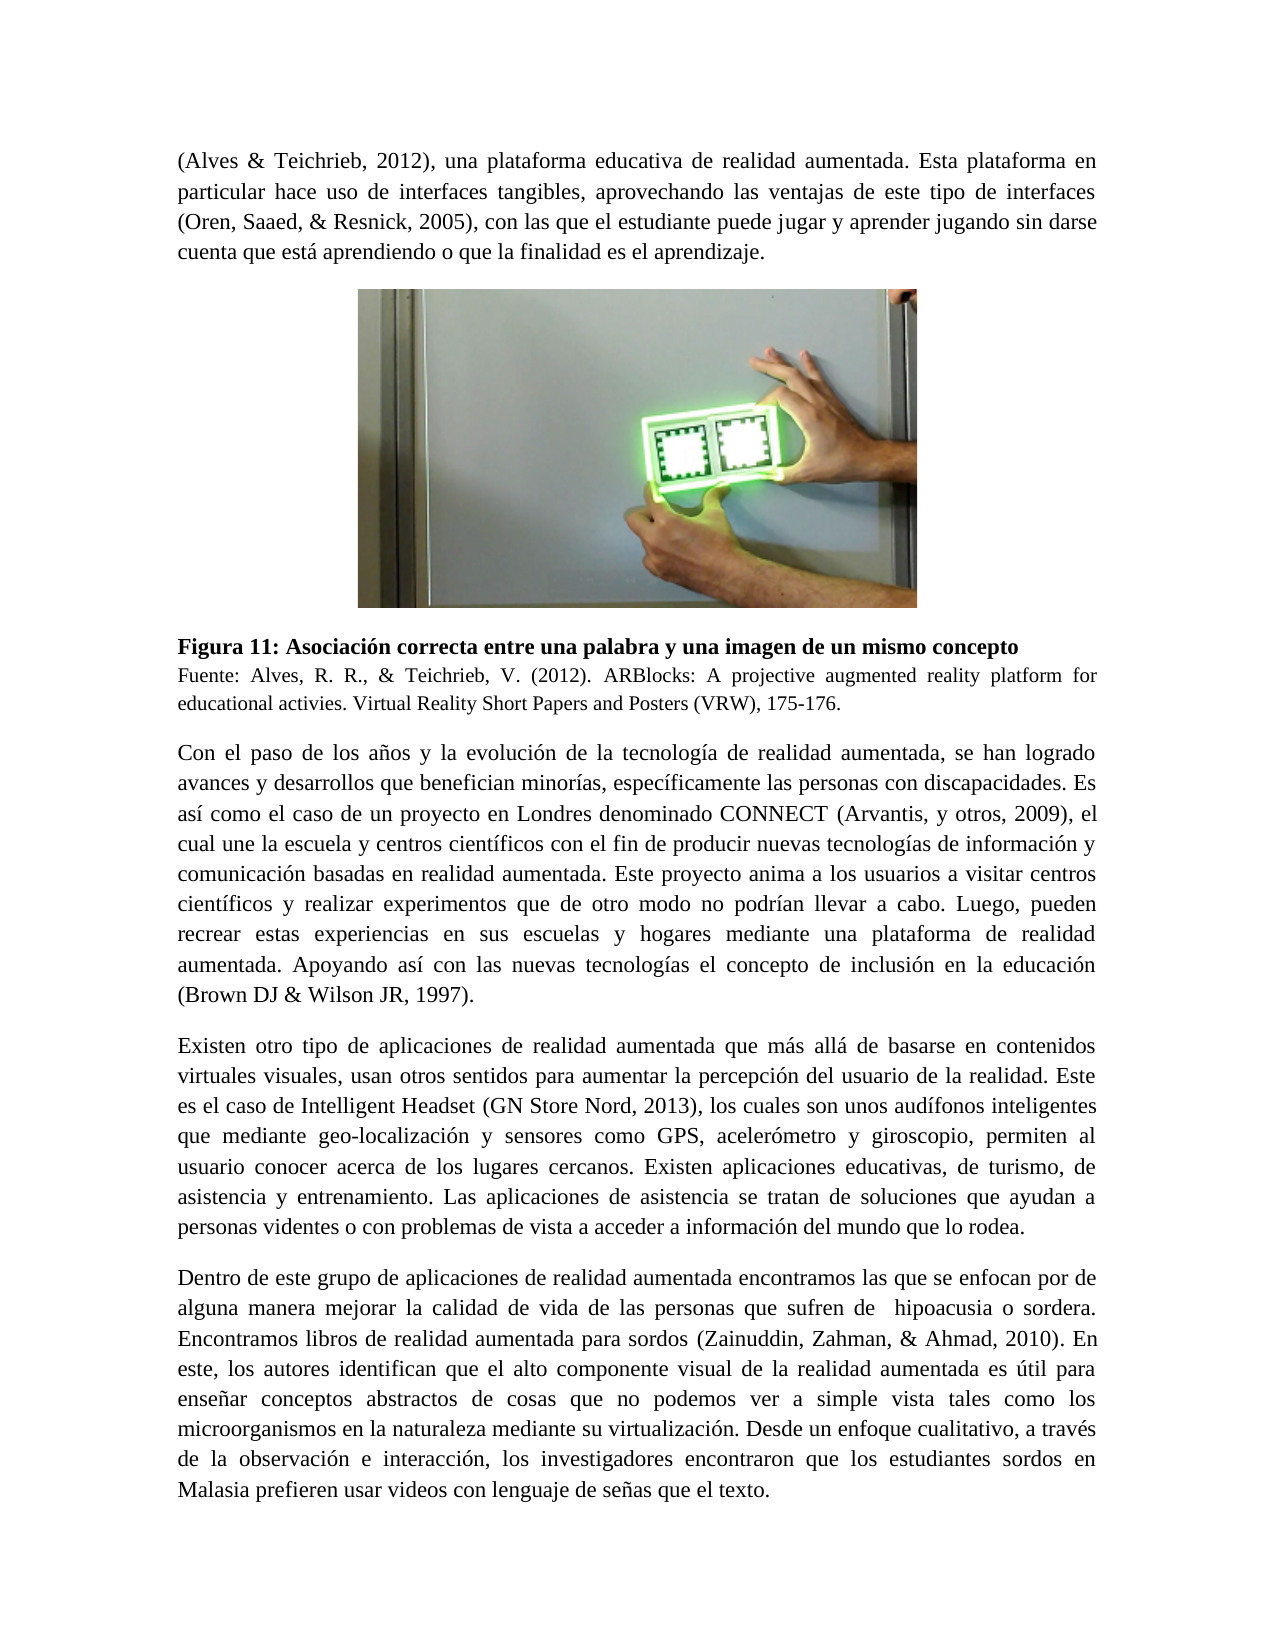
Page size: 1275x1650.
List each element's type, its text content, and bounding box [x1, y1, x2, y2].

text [177, 148, 1098, 264]
text Existen otro tipo de aplicaciones de realidad aumentada que más allá de basarse en contenidos virtuales visuales, usan otros sentidos para aumentar la percepción del usuario de la realidad. Este es el caso de Intelligent Headset , los cuales son unos audífonos inteligentes que mediante geo-localización y sensores como GPS, acelerómetro y giroscopio, permiten al usuario conocer acerca de los lugares cercanos. Existen aplicaciones educativas, de turismo, de asistencia y entrenamiento. Las aplicaciones de asistencia se tratan de soluciones que ayudan a personas videntes o con problemas de vista a acceder a información del mundo que lo rodea. [177, 1032, 1098, 1239]
text Dentro de este grupo de aplicaciones de realidad aumentada encontramos las que se enfocan por de alguna manera mejorar la calidad de vida de las personas que sufren de hipoacusia o sordera. Encontramos libros de realidad aumentada para sordos . En este, los autores identifican que el alto componente visual de la realidad aumentada es útil para enseñar conceptos abstractos de cosas que no podemos ver a simple vista tales como los microorganismos en la naturaleza mediante su virtualización. Desde un enfoque cualitativo, a través de la observación e interacción, los investigadores encontraron que los estudiantes sordos en Malasia prefieren usar videos con lenguaje de señas que el texto. [177, 1264, 1098, 1502]
text Fuente: Alves, R. R., & Teichrieb, V. (2012). ARBlocks: A projective augmented reality platform for educational activies. Virtual Reality Short Papers and Posters (VRW), 175-176. [177, 663, 1098, 715]
text Con el paso de los años y la evolución de la tecnología de realidad aumentada, se han logrado avances y desarrollos que benefician minorías, específicamente las personas con discapacidades. Es así como el caso de un proyecto en Londres denominado CONNECT , el cual une la escuela y centros científicos con el fin de producir nuevas tecnologías de información y comunicación basadas en realidad aumentada. Este proyecto anima a los usuarios a visitar centros científicos y realizar experimentos que de otro modo no podrían llevar a cabo. Luego, pueden recrear estas experiencias en sus escuelas y hogares mediante una plataforma de realidad aumentada. Apoyando así con las nuevas tecnologías el concepto de inclusión en la educación . [177, 739, 1098, 1007]
text Figura 11: Asociación correcta entre una palabra y una imagen de un mismo concepto [177, 633, 1098, 659]
picture [357, 289, 918, 608]
